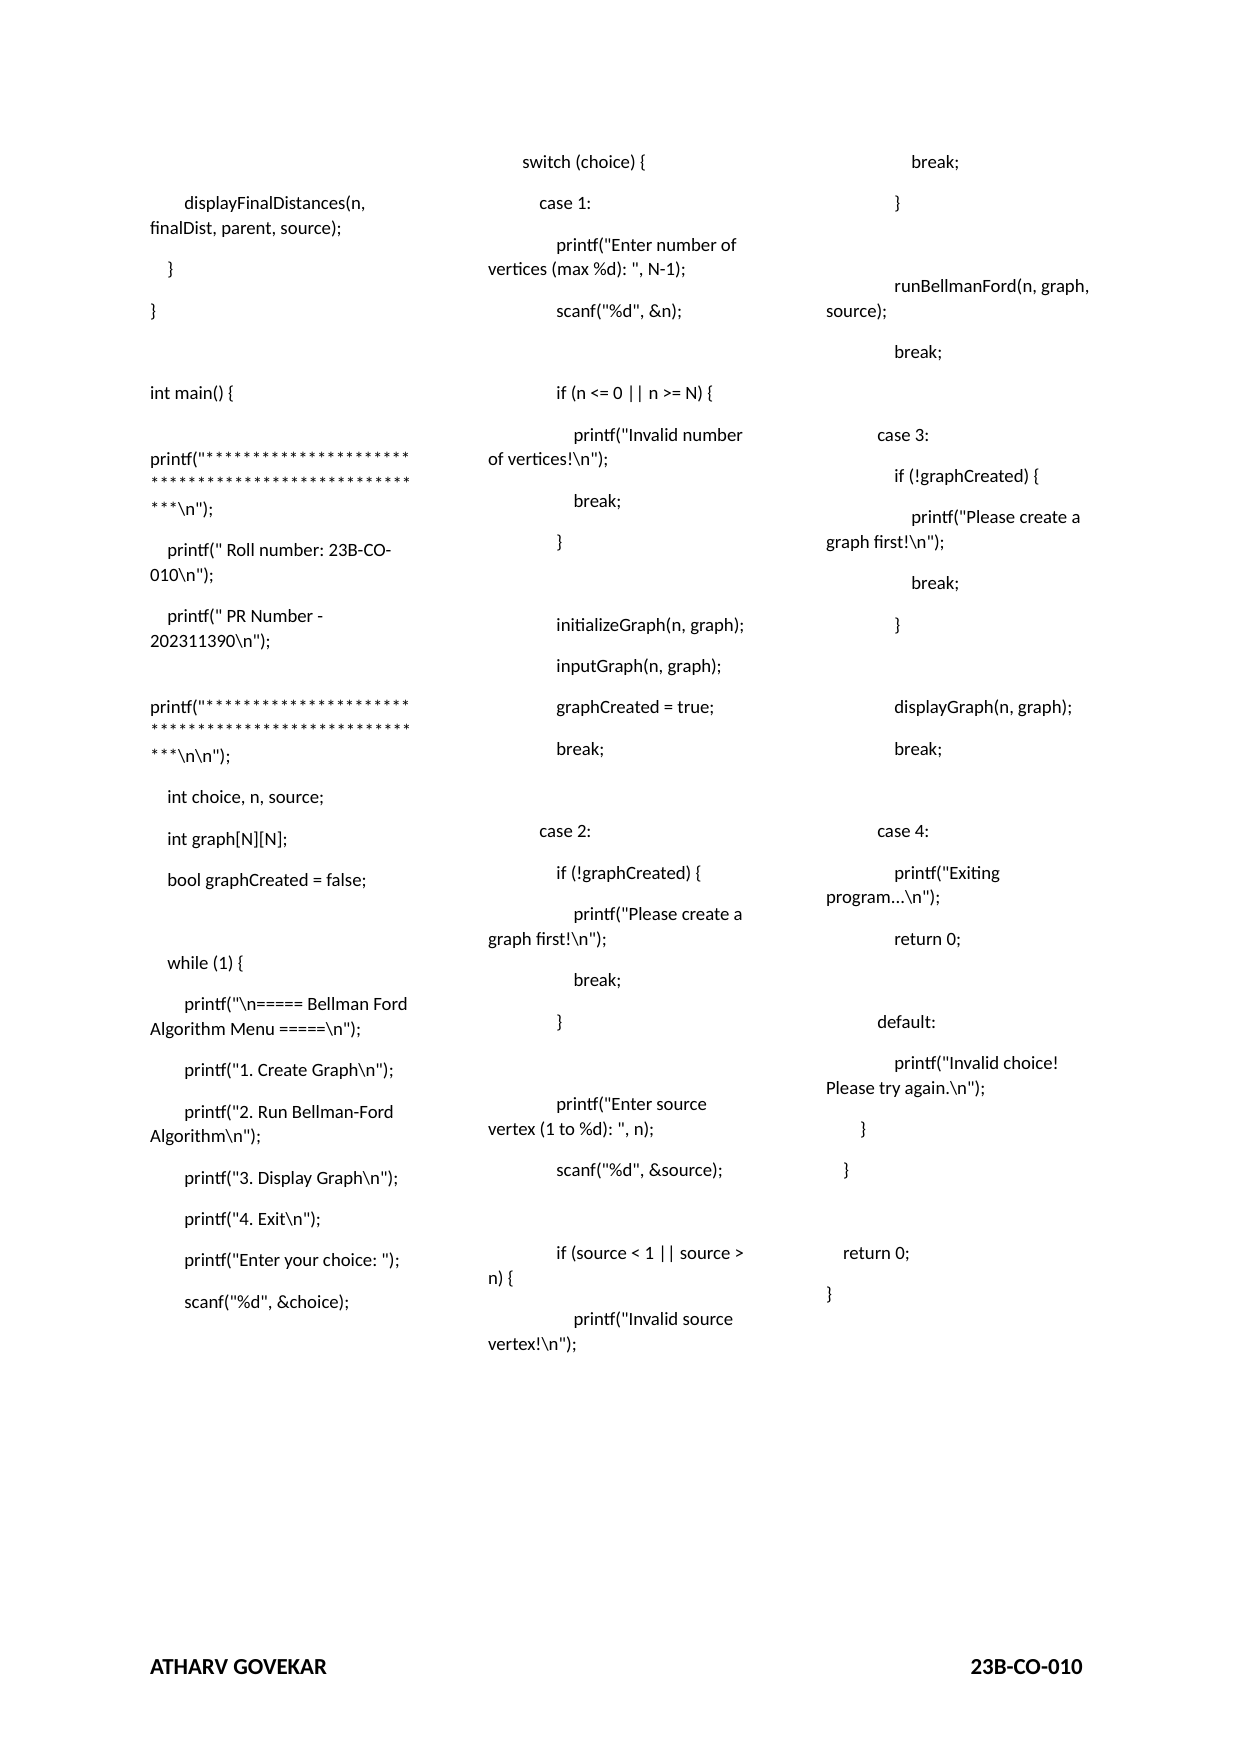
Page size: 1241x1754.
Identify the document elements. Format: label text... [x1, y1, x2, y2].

text switch (choice) { [488, 150, 752, 173]
text printf("\n===== Bellman Ford Algorithm Menu =====\n"); [150, 992, 414, 1040]
text printf("Enter your choice: "); [150, 1249, 414, 1272]
text return 0; [826, 1241, 1090, 1264]
text case 1: [488, 191, 752, 214]
text graphCreated = true; [488, 696, 752, 718]
text } [150, 257, 414, 280]
text printf("*****************************************************\n\n"); [150, 670, 414, 767]
text break; [826, 737, 1090, 760]
text } [826, 613, 1090, 636]
text printf("Invalid choice! Please try again.\n"); [826, 1051, 1090, 1099]
text case 3: [826, 423, 1090, 446]
text } [488, 1010, 752, 1033]
text default: [826, 1010, 1090, 1033]
text while (1) { [150, 951, 414, 974]
text break; [488, 737, 752, 760]
text runBellmanFord(n, graph, source); [826, 274, 1090, 322]
text break; [826, 150, 1090, 173]
text int choice, n, source; [150, 786, 414, 809]
text } [488, 530, 752, 553]
text } [150, 299, 414, 322]
text if (!graphCreated) { [488, 861, 752, 884]
text int graph[N][N]; [150, 827, 414, 850]
text inputGraph(n, graph); [488, 654, 752, 677]
text scanf("%d", &choice); [150, 1290, 414, 1313]
text } [826, 1117, 1090, 1140]
text break; [488, 489, 752, 512]
text return 0; [826, 927, 1090, 950]
text break; [488, 968, 752, 991]
text break; [826, 340, 1090, 363]
text } [826, 1283, 1090, 1306]
text displayFinalDistances(n, finalDist, parent, source); [150, 191, 414, 239]
text printf("Please create a graph first!\n"); [826, 506, 1090, 553]
text } [826, 1158, 1090, 1181]
text printf("3. Display Graph\n"); [150, 1166, 414, 1189]
text printf("Please create a graph first!\n"); [488, 902, 752, 950]
text printf("4. Exit\n"); [150, 1207, 414, 1230]
text printf("1. Create Graph\n"); [150, 1058, 414, 1081]
text printf("Enter number of vertices (max %d): ", N-1); [488, 233, 752, 280]
text if (source < 1 || source > n) { [488, 1241, 752, 1289]
text printf("2. Run Bellman-Ford Algorithm\n"); [150, 1100, 414, 1147]
text break; [826, 572, 1090, 594]
text bool graphCreated = false; [150, 868, 414, 891]
text scanf("%d", &n); [488, 299, 752, 322]
text printf("Invalid source vertex!\n"); [488, 1307, 752, 1355]
text printf(" Roll number: 23B-CO-010\n"); [150, 538, 414, 586]
text if (n <= 0 || n >= N) { [488, 381, 752, 404]
text int main() { [150, 381, 414, 404]
text printf(" PR Number - 202311390\n"); [150, 604, 414, 652]
text printf("*****************************************************\n"); [150, 423, 414, 520]
text scanf("%d", &source); [488, 1158, 752, 1181]
text displayGraph(n, graph); [826, 696, 1090, 718]
text if (!graphCreated) { [826, 464, 1090, 487]
text } [826, 191, 1090, 214]
text printf("Enter source vertex (1 to %d): ", n); [488, 1092, 752, 1140]
text printf("Invalid number of vertices!\n"); [488, 423, 752, 470]
text case 4: [826, 820, 1090, 843]
text printf("Exiting program...\n"); [826, 861, 1090, 909]
text case 2: [488, 820, 752, 843]
text initializeGraph(n, graph); [488, 613, 752, 636]
